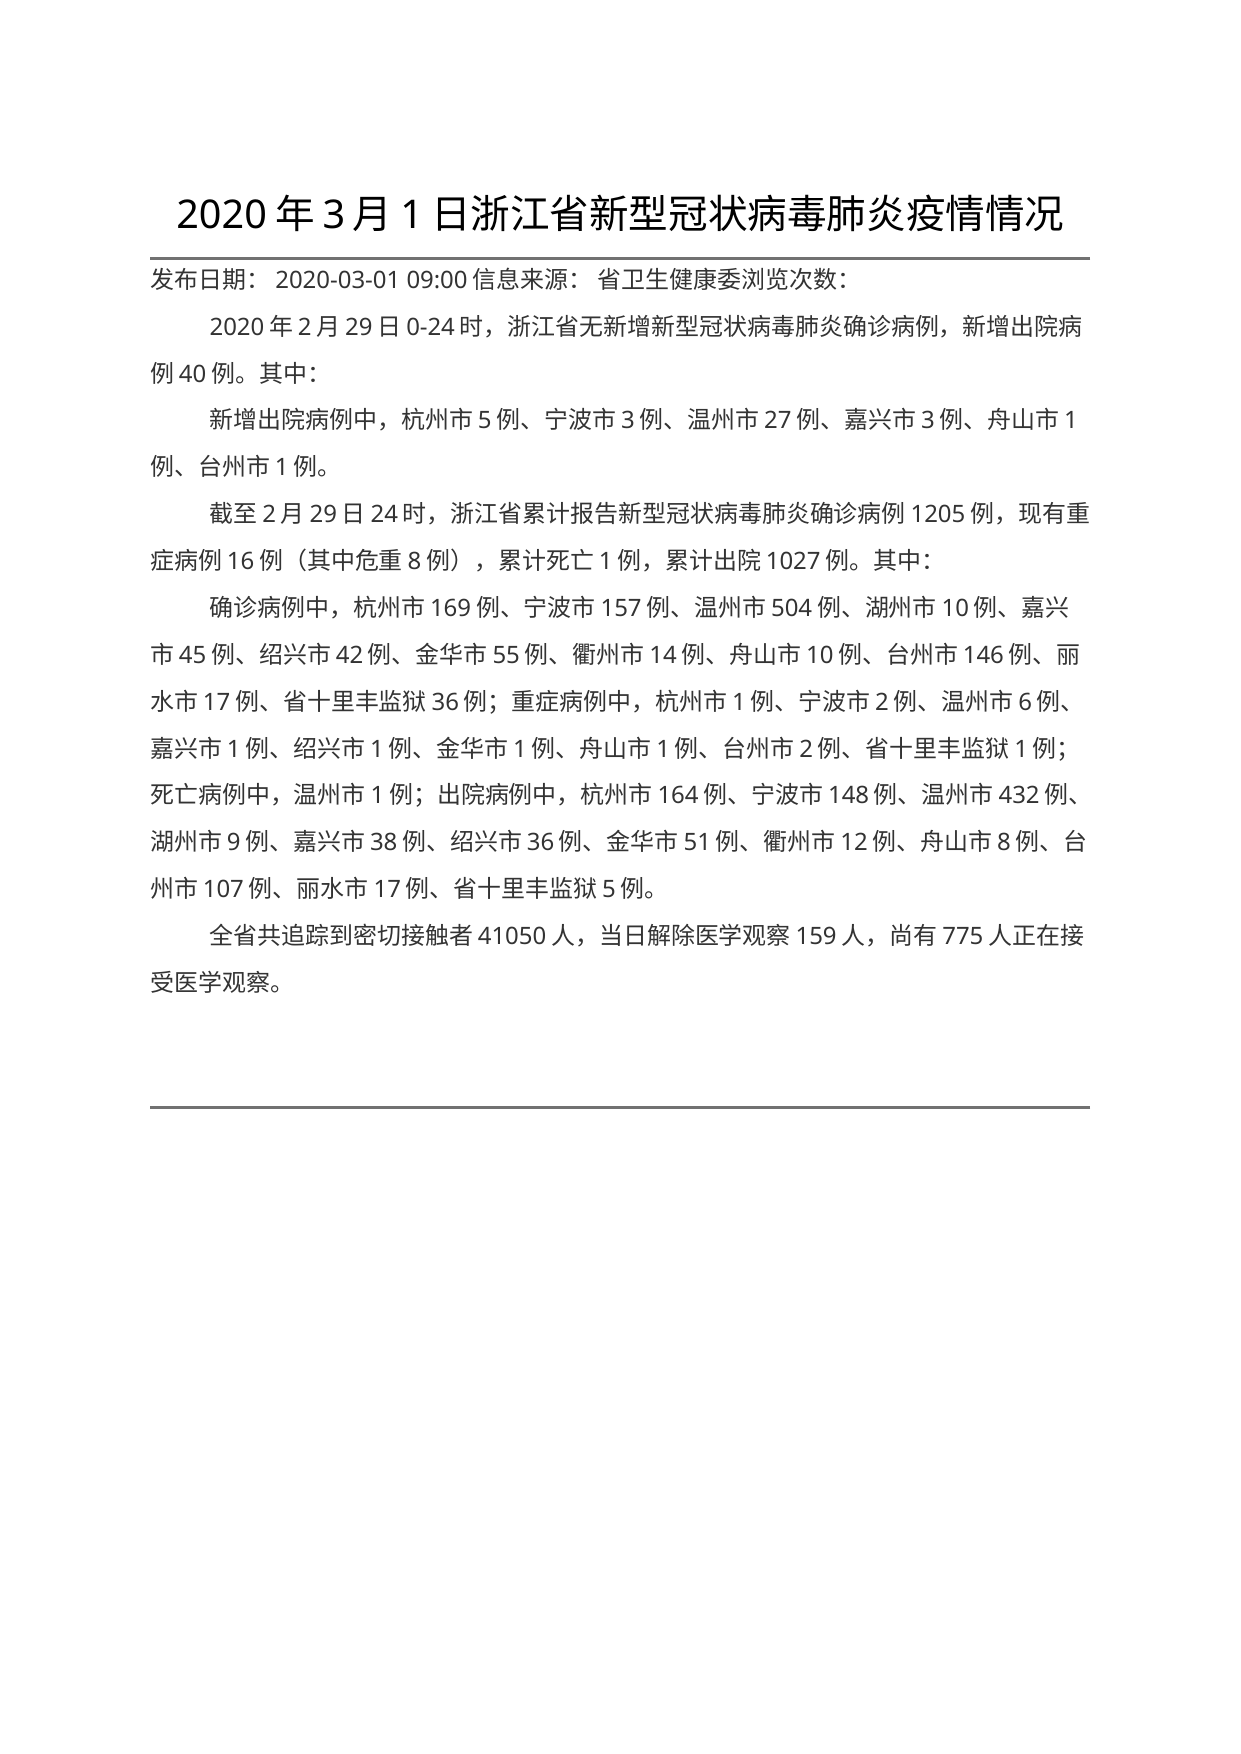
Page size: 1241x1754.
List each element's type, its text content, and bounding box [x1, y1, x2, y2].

text 确诊病例中，杭州市169例、宁波市157例、温州市504例、湖州市10例、嘉兴市45例、绍兴市42例、金华市55例、衢州市14例、舟山市10例、台州市146例、丽水市17例、省十里丰监狱36例；重症病例中，杭州市1例、宁波市2例、温州市6例、嘉兴市1例、绍兴市1例、金华市1例、舟山市1例、台州市2例、省十里丰监狱1例；死亡病例中，温州市1例；出院病例中，杭州市164例、宁波市148例、温州市432例、湖州市9例、嘉兴市38例、绍兴市36例、金华市51例、衢州市12例、舟山市8例、台州市107例、丽水市17例、省十里丰监狱5例。 [150, 576, 1090, 904]
text 新增出院病例中，杭州市5例、宁波市3例、温州市27例、嘉兴市3例、舟山市1例、台州市1例。 [150, 389, 1090, 483]
text 全省共追踪到密切接触者41050人，当日解除医学观察159人，尚有775人正在接受医学观察。 [150, 904, 1090, 998]
text 2020年2月29日0-24时，浙江省无新增新型冠状病毒肺炎确诊病例，新增出院病例40例。其中： [150, 295, 1090, 389]
text 截至2月29日24时，浙江省累计报告新型冠状病毒肺炎确诊病例1205例，现有重症病例16例（其中危重8例），累计死亡1例，累计出院1027例。其中： [150, 483, 1090, 576]
text 2020年3月1日浙江省新型冠状病毒肺炎疫情情况 [150, 150, 1090, 257]
text 发布日期： 2020-03-01 09:00信息来源： 省卫生健康委浏览次数： [150, 260, 1090, 295]
